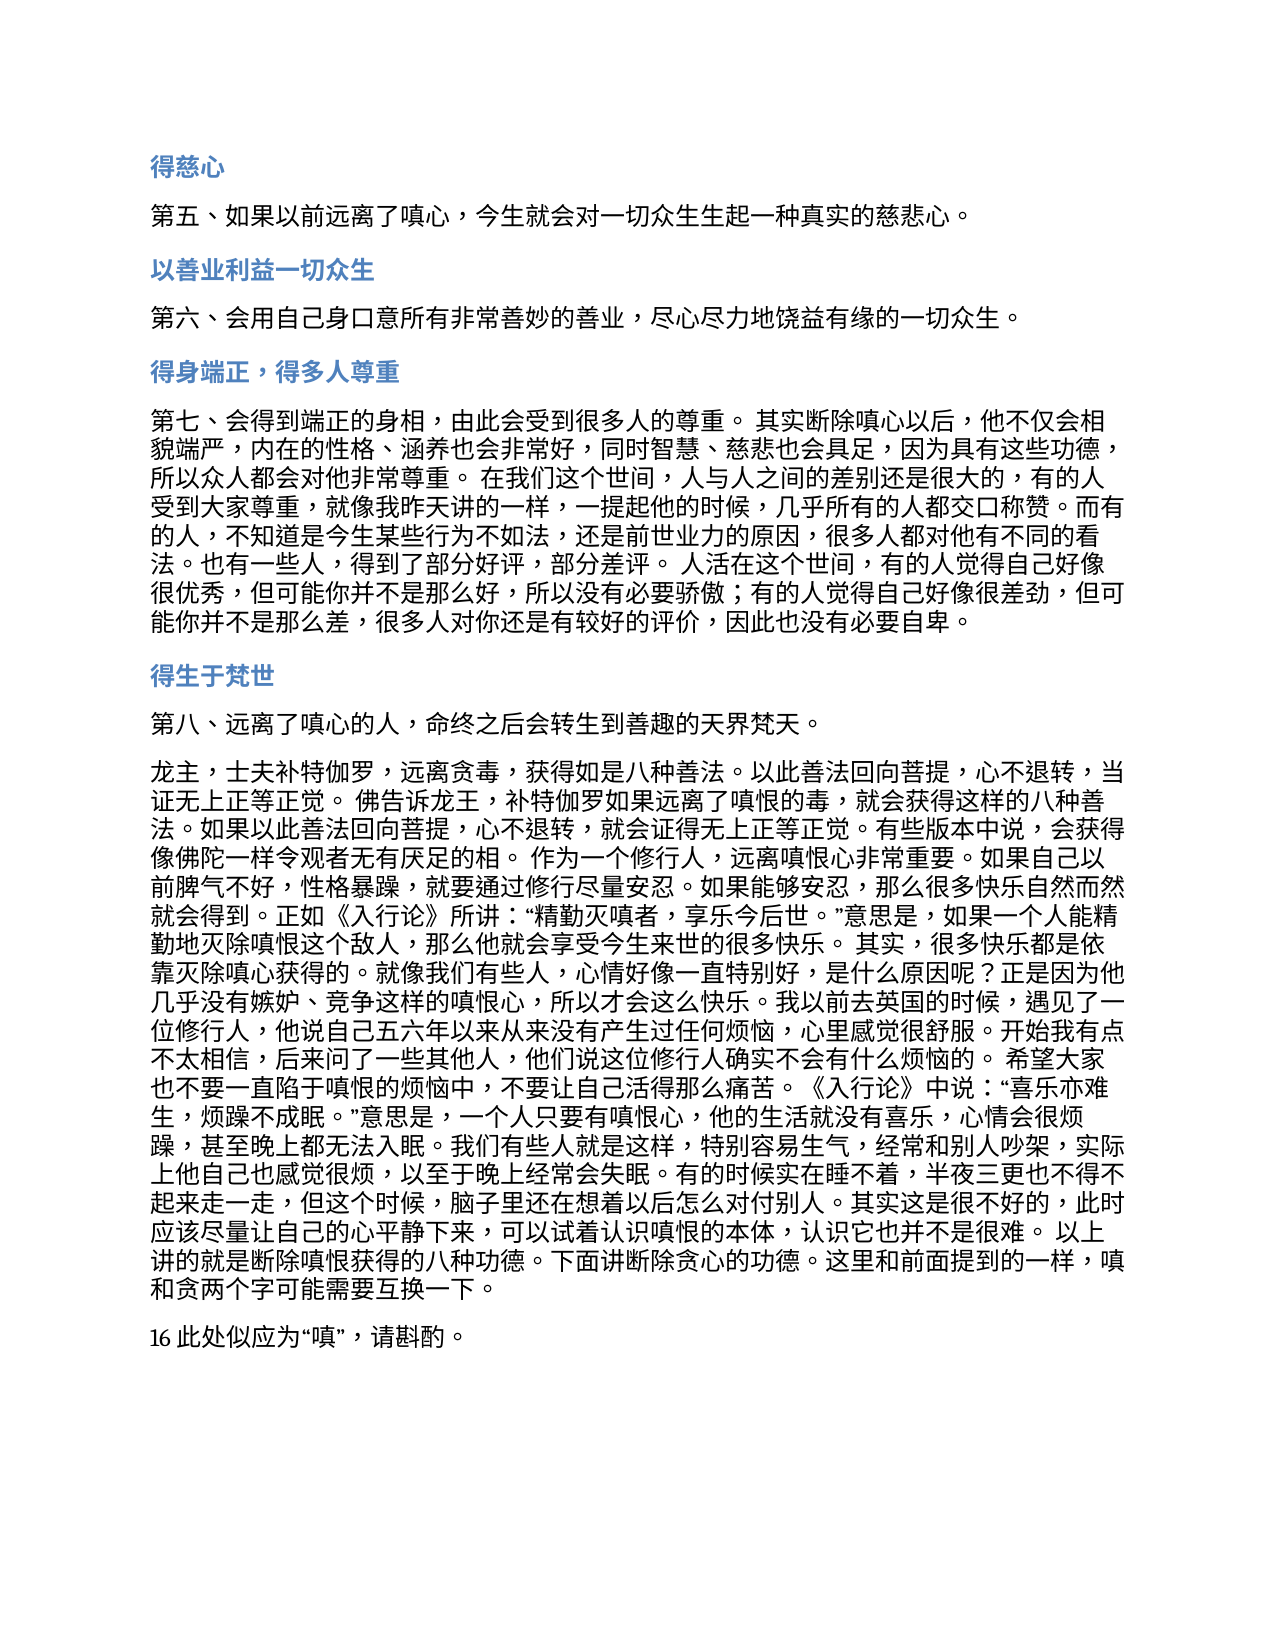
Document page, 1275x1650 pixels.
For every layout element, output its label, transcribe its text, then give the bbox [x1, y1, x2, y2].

subtitle 得慈心 [150, 150, 1125, 184]
text 龙主，士夫补特伽罗，远离贪毒，获得如是八种善法。以此善法回向菩提，心不退转，当证无上正等正觉。 佛告诉龙王，补特伽罗如果远离了嗔恨的毒，就会获得这样的八种善法。如果以此善法回向菩提，心不退转，就会证得无上正等正觉。有些版本中说，会获得像佛陀一样令观者无有厌足的相。 作为一个修行人，远离嗔恨心非常重要。如果自己以前脾气不好，性格暴躁，就要通过修行尽量安忍。如果能够安忍，那么很多快乐自然而然就会得到。正如《入行论》所讲：“精勤灭嗔者，享乐今后世。”意思是，如果一个人能精勤地灭除嗔恨这个敌人，那么他就会享受今生来世的很多快乐。 其实，很多快乐都是依靠灭除嗔心获得的。就像我们有些人，心情好像一直特别好，是什么原因呢？正是因为他几乎没有嫉妒、竞争这样的嗔恨心，所以才会这么快乐。我以前去英国的时候，遇见了一位修行人，他说自己五六年以来从来没有产生过任何烦恼，心里感觉很舒服。开始我有点不太相信，后来问了一些其他人，他们说这位修行人确实不会有什么烦恼的。 希望大家也不要一直陷于嗔恨的烦恼中，不要让自己活得那么痛苦。《入行论》中说：“喜乐亦难生，烦躁不成眠。”意思是，一个人只要有嗔恨心，他的生活就没有喜乐，心情会很烦躁，甚至晚上都无法入眠。我们有些人就是这样，特别容易生气，经常和别人吵架，实际上他自己也感觉很烦，以至于晚上经常会失眠。有的时候实在睡不着，半夜三更也不得不起来走一走，但这个时候，脑子里还在想着以后怎么对付别人。其实这是很不好的，此时应该尽量让自己的心平静下来，可以试着认识嗔恨的本体，认识它也并不是很难。 以上讲的就是断除嗔恨获得的八种功德。下面讲断除贪心的功德。这里和前面提到的一样，嗔和贪两个字可能需要互换一下。 [150, 759, 1125, 1305]
subtitle 以善业利益一切众生 [150, 252, 1125, 286]
subtitle 得身端正，得多人尊重 [150, 355, 1125, 389]
text 第六、会用自己身口意所有非常善妙的善业，尽心尽力地饶益有缘的一切众生。 [150, 305, 1125, 334]
text 第五、如果以前远离了嗔心，今生就会对一切众生生起一种真实的慈悲心。 [150, 203, 1125, 232]
text 第八、远离了嗔心的人，命终之后会转生到善趣的天界梵天。 [150, 711, 1125, 740]
text 16 此处似应为“嗔”，请斟酌。 [150, 1324, 1125, 1352]
text 第七、会得到端正的身相，由此会受到很多人的尊重。 其实断除嗔心以后，他不仅会相貌端严，内在的性格、涵养也会非常好，同时智慧、慈悲也会具足，因为具有这些功德，所以众人都会对他非常尊重。 在我们这个世间，人与人之间的差别还是很大的，有的人受到大家尊重，就像我昨天讲的一样，一提起他的时候，几乎所有的人都交口称赞。而有的人，不知道是今生某些行为不如法，还是前世业力的原因，很多人都对他有不同的看法。也有一些人，得到了部分好评，部分差评。 人活在这个世间，有的人觉得自己好像很优秀，但可能你并不是那么好，所以没有必要骄傲；有的人觉得自己好像很差劲，但可能你并不是那么差，很多人对你还是有较好的评价，因此也没有必要自卑。 [150, 408, 1125, 638]
subtitle 得生于梵世 [150, 658, 1125, 692]
